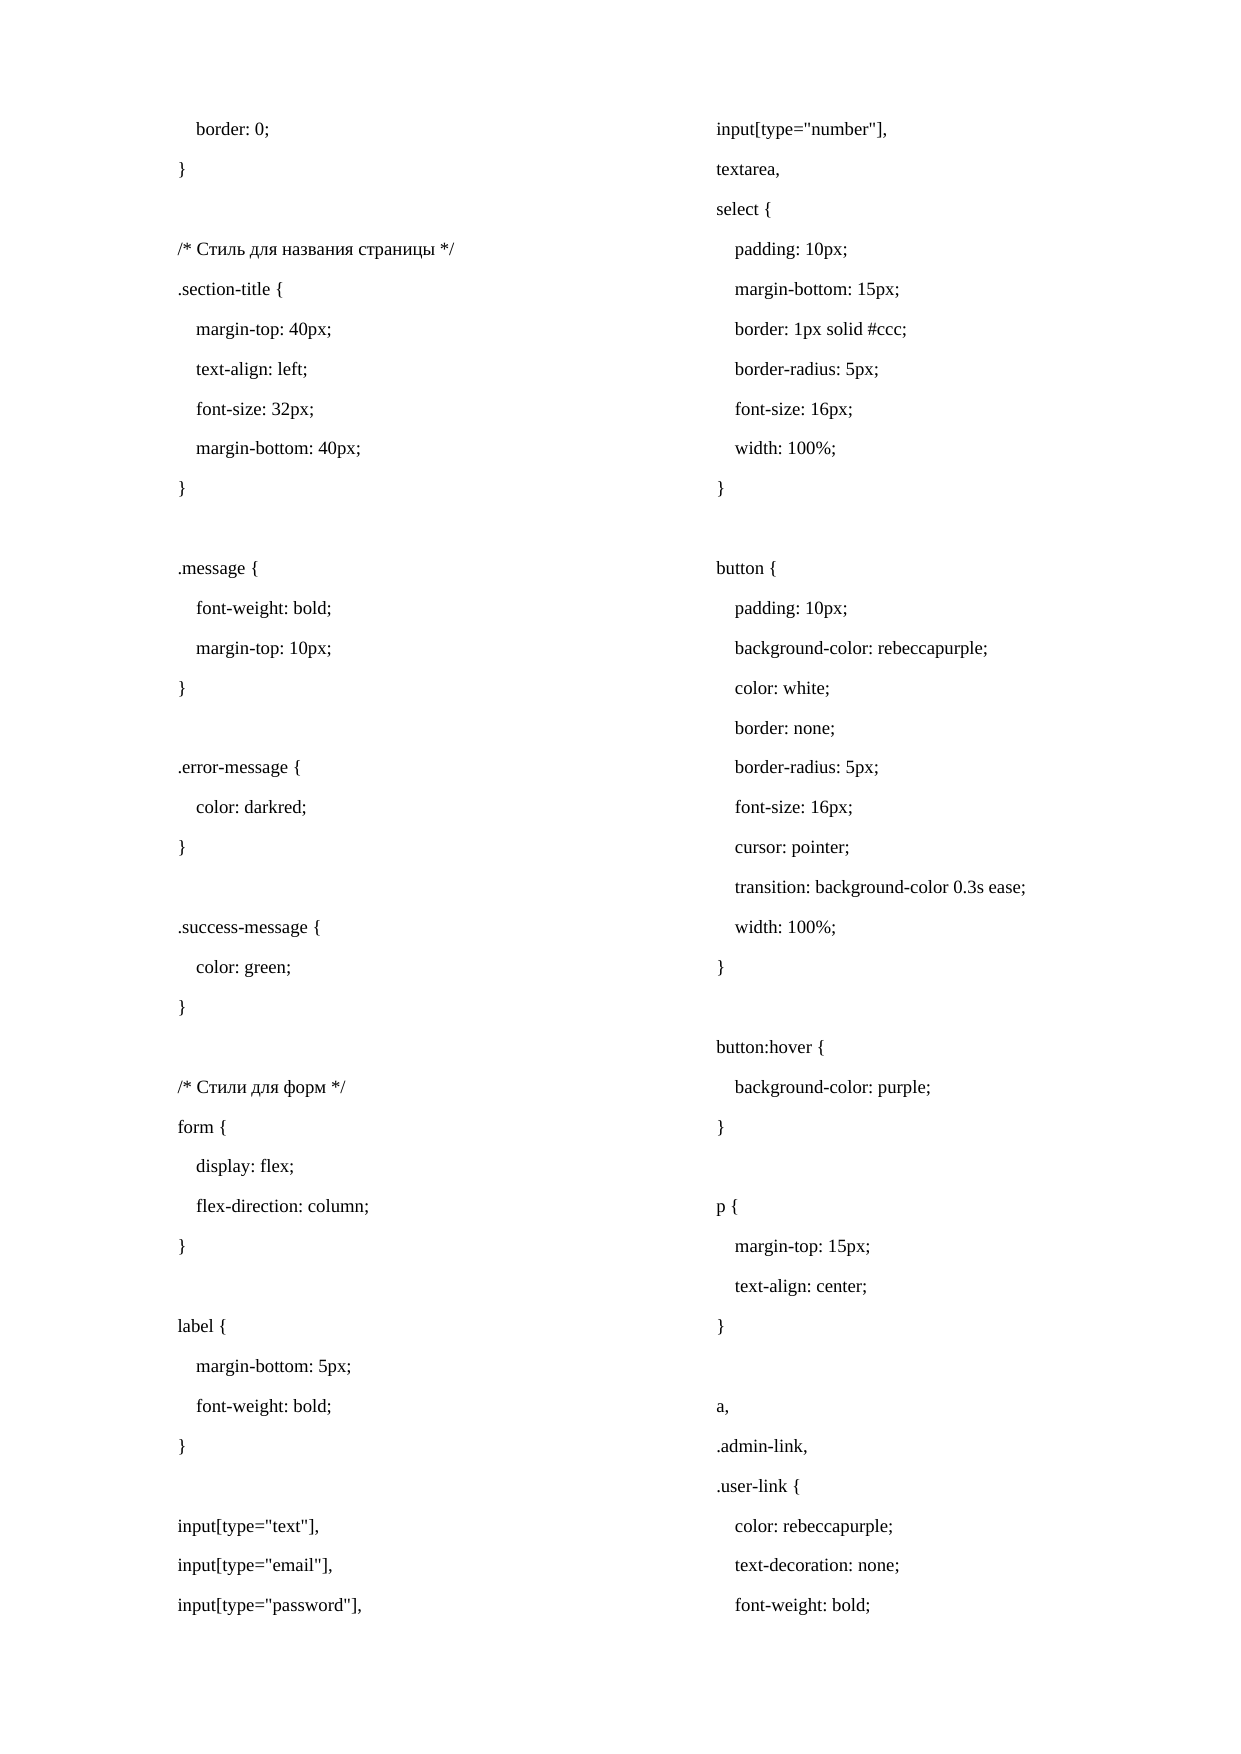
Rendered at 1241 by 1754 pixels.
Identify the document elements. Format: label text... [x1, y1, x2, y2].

text .success-message { [177, 916, 642, 938]
text } [177, 677, 642, 698]
text } [177, 836, 642, 858]
text a, [716, 1395, 1181, 1416]
text font-size: 32px; [177, 397, 642, 419]
text .section-title { [177, 278, 642, 299]
text width: 100%; [716, 437, 1181, 459]
text } [716, 477, 1181, 499]
text } [177, 1235, 642, 1257]
text /* Стиль для названия страницы */ [177, 238, 642, 259]
text } [716, 1116, 1181, 1137]
text background-color: purple; [716, 1076, 1181, 1097]
text color: white; [716, 677, 1181, 698]
text padding: 10px; [716, 597, 1181, 618]
text } [177, 477, 642, 499]
text cursor: pointer; [716, 836, 1181, 858]
text font-size: 16px; [716, 796, 1181, 818]
text input[type="email"], [177, 1554, 642, 1576]
text width: 100%; [716, 916, 1181, 938]
text color: darkred; [177, 796, 642, 818]
text .admin-link, [716, 1435, 1181, 1456]
text text-align: center; [716, 1275, 1181, 1297]
text font-weight: bold; [716, 1594, 1181, 1616]
text .user-link { [716, 1474, 1181, 1496]
text .error-message { [177, 756, 642, 778]
text border-radius: 5px; [716, 357, 1181, 379]
text color: green; [177, 956, 642, 977]
text /* Стили для форм */ [177, 1076, 642, 1097]
text button:hover { [716, 1036, 1181, 1057]
text label { [177, 1315, 642, 1337]
text border: 1px solid #ccc; [716, 318, 1181, 339]
text margin-top: 10px; [177, 637, 642, 658]
text } [177, 996, 642, 1017]
text form { [177, 1116, 642, 1137]
text select { [716, 198, 1181, 219]
text margin-bottom: 15px; [716, 278, 1181, 299]
text color: rebeccapurple; [716, 1514, 1181, 1536]
text flex-direction: column; [177, 1195, 642, 1217]
text input[type="text"], [177, 1514, 642, 1536]
text margin-bottom: 5px; [177, 1355, 642, 1376]
text border: none; [716, 717, 1181, 738]
text padding: 10px; [716, 238, 1181, 259]
text .message { [177, 557, 642, 578]
text input[type="number"], [716, 118, 1181, 140]
text margin-bottom: 40px; [177, 437, 642, 459]
text font-weight: bold; [177, 597, 642, 618]
text text-decoration: none; [716, 1554, 1181, 1576]
text font-weight: bold; [177, 1395, 642, 1416]
text background-color: rebeccapurple; [716, 637, 1181, 658]
text border: 0; [177, 118, 642, 140]
text transition: background-color 0.3s ease; [716, 876, 1181, 898]
text input[type="password"], [177, 1594, 642, 1616]
text display: flex; [177, 1155, 642, 1177]
text p { [716, 1195, 1181, 1217]
text } [716, 956, 1181, 977]
text border-radius: 5px; [716, 756, 1181, 778]
text margin-top: 40px; [177, 318, 642, 339]
text margin-top: 15px; [716, 1235, 1181, 1257]
text font-size: 16px; [716, 397, 1181, 419]
text button { [716, 557, 1181, 578]
text } [716, 1315, 1181, 1337]
text text-align: left; [177, 357, 642, 379]
text } [177, 1435, 642, 1456]
text } [177, 158, 642, 179]
text textarea, [716, 158, 1181, 179]
